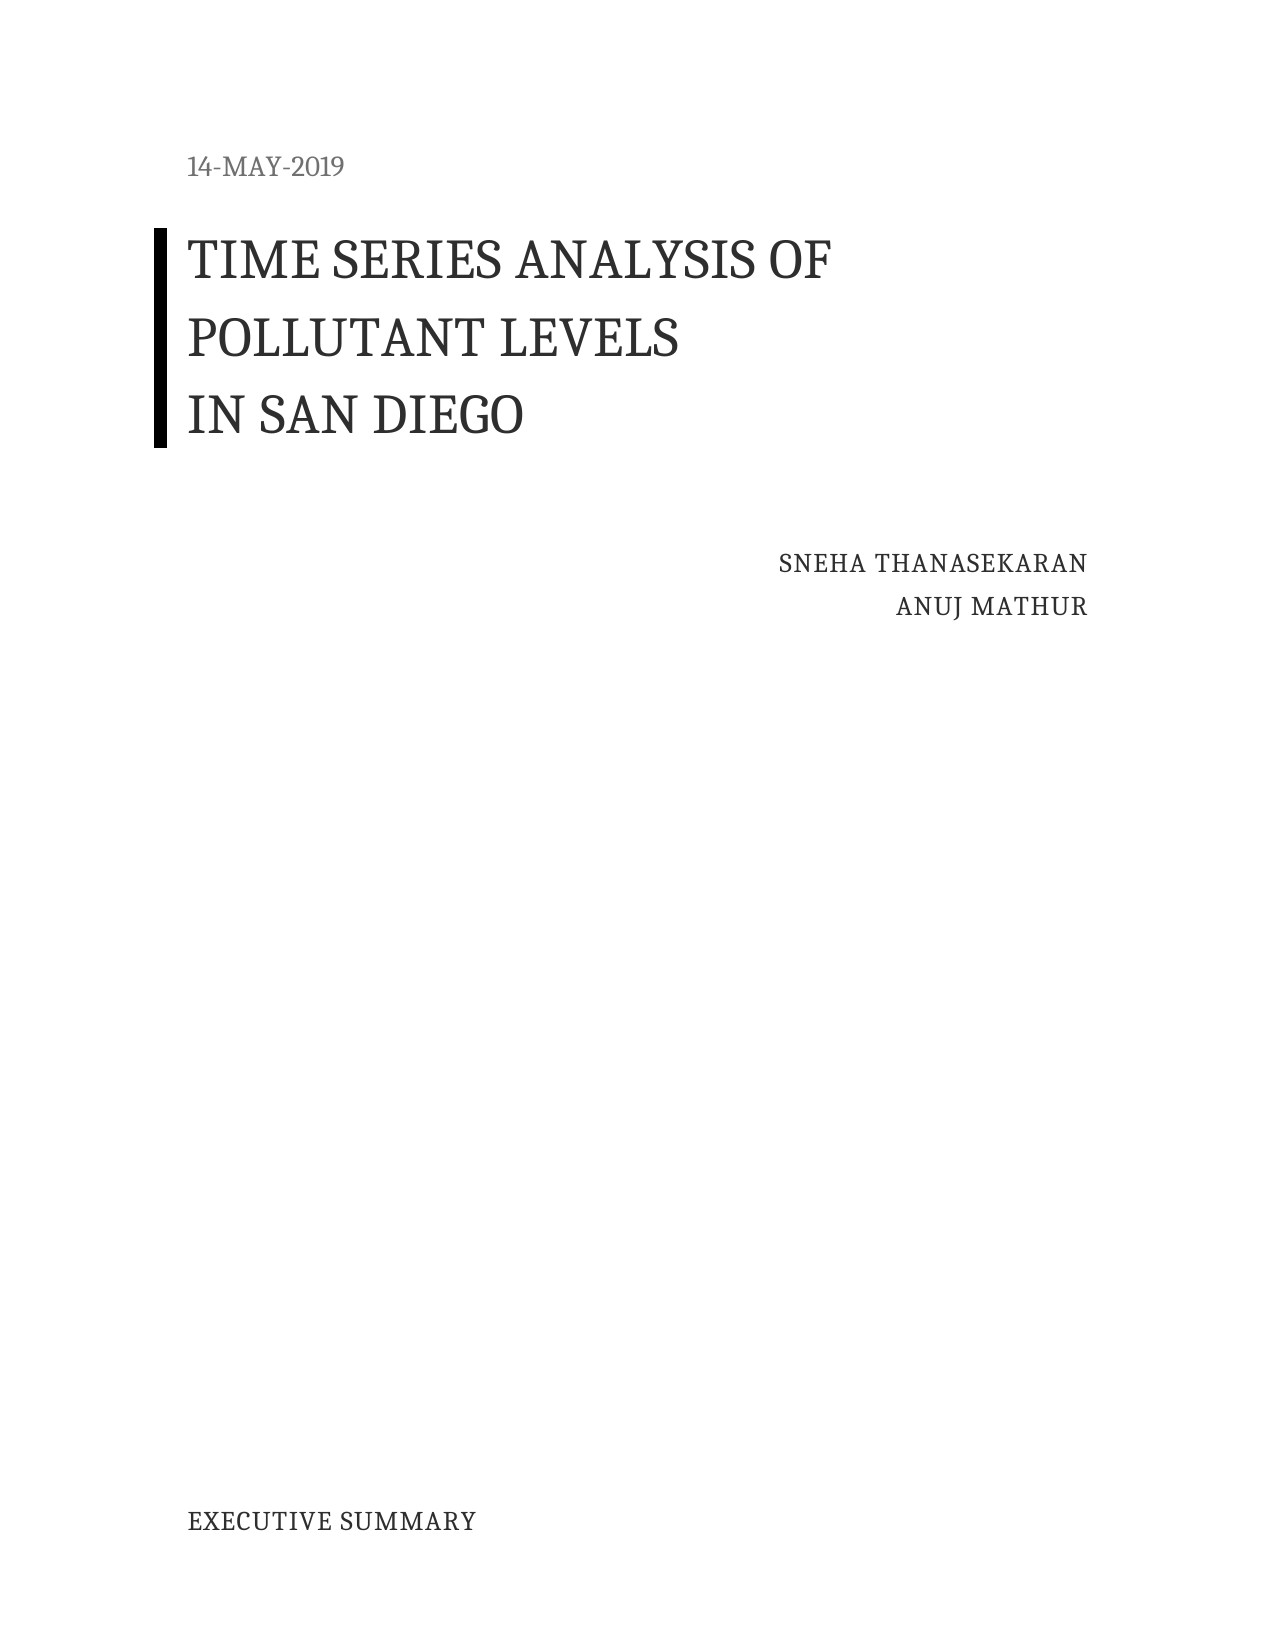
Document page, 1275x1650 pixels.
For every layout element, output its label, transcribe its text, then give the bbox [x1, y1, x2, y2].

text 14-MAY-2019 [187, 150, 1087, 183]
title Pollutant Levels [167, 305, 1087, 370]
subtitle SNEHA THANASEKARAN [187, 548, 1087, 579]
title IN San DIEGO [167, 383, 1087, 448]
subtitle ANUJ MATHUR [187, 591, 1087, 622]
subtitle EXECUTIVE SUMMARY [187, 1506, 1087, 1537]
title TIME SERIES ANALYSIS OF [167, 228, 1087, 292]
